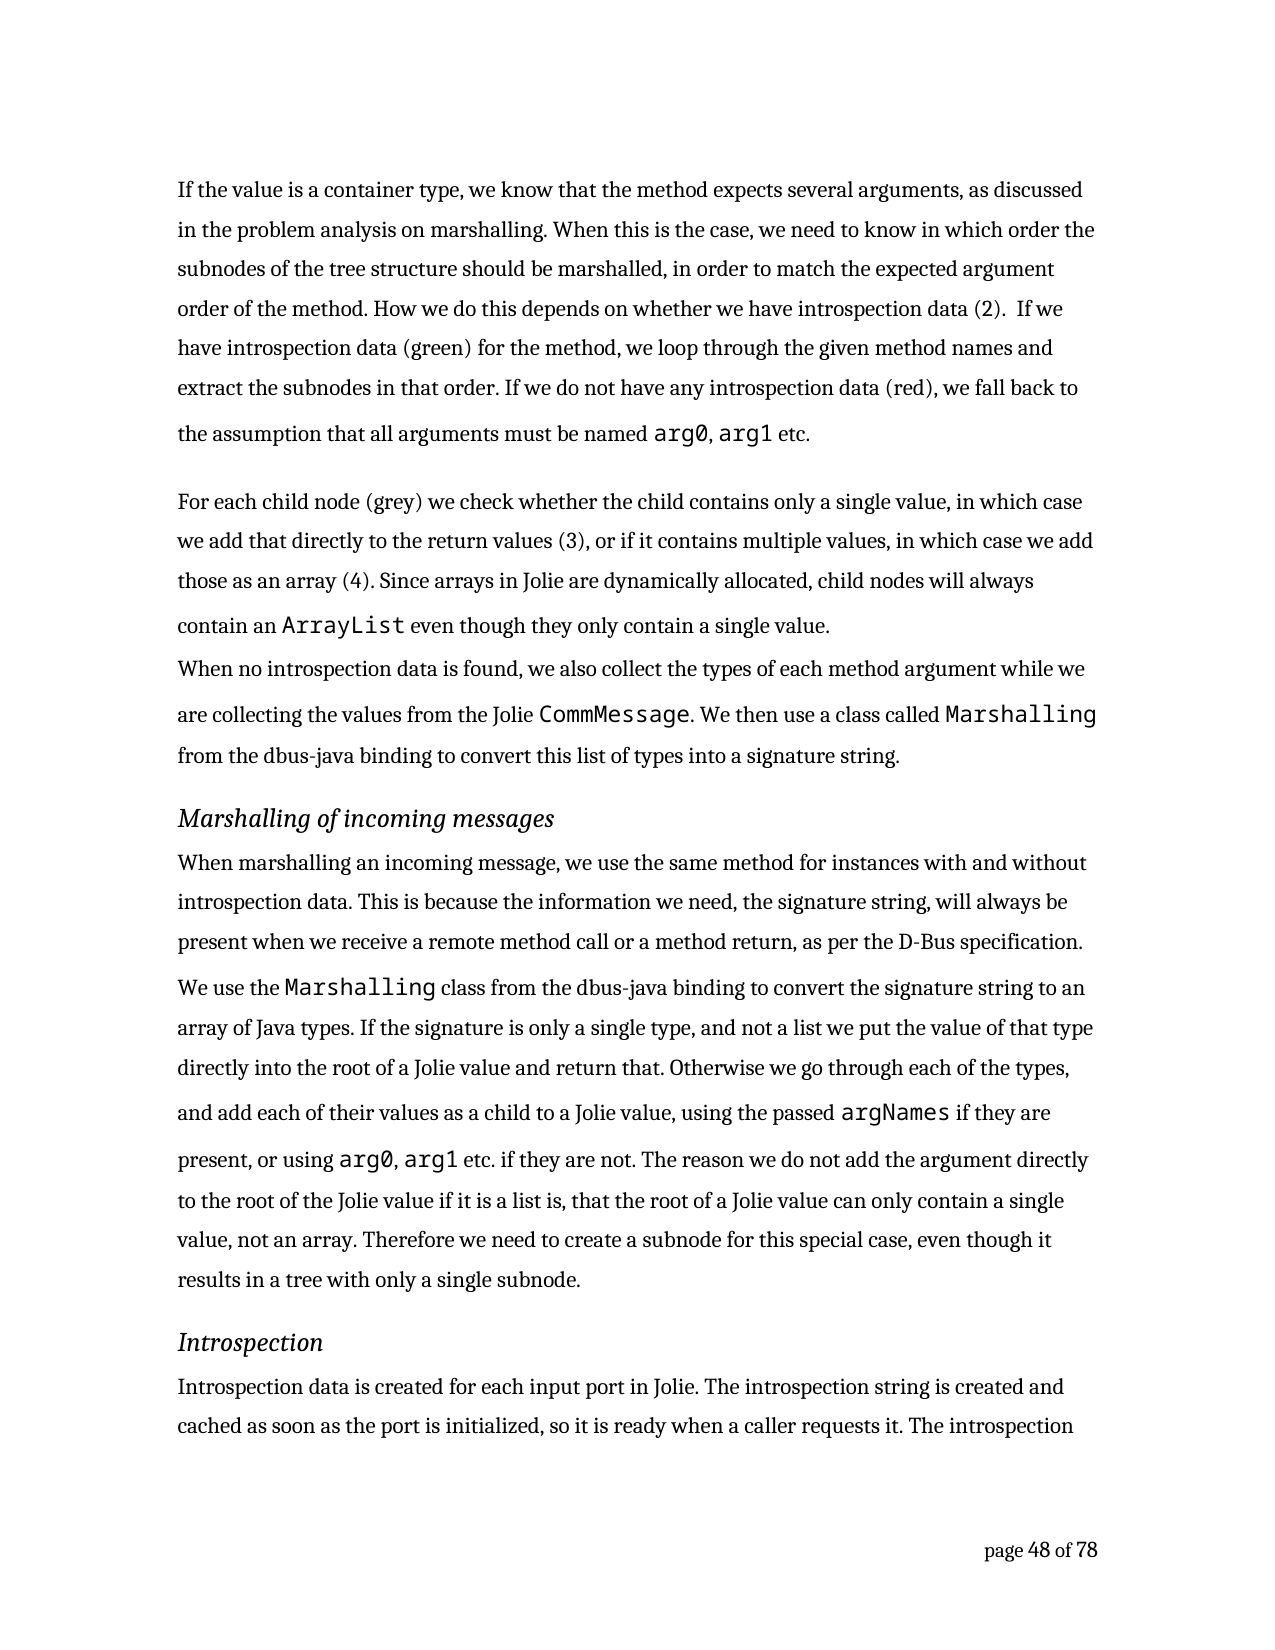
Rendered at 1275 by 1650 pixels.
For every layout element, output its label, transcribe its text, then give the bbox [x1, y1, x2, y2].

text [177, 177, 1098, 448]
subtitle Marshalling of incoming messages [177, 803, 1098, 834]
text When no introspection data is found, we also collect the types of each method argument while we are collecting the values from the Jolie CommMessage. We then use a class called Marshalling from the dbus-java binding to convert this list of types into a signature string. [177, 656, 1098, 769]
text When marshalling an incoming message, we use the same method for instances with and without introspection data. This is because the information we need, the signature string, will always be present when we receive a remote method call or a method return, as per the D-Bus specification. We use the Marshalling class from the dbus-java binding to convert the signature string to an array of Java types. If the signature is only a single type, and not a list we put the value of that type directly into the root of a Jolie value and return that. Otherwise we go through each of the types, and add each of their values as a child to a Jolie value, using the passed argNames if they are present, or using arg0, arg1 etc. if they are not. The reason we do not add the argument directly to the root of the Jolie value if it is a list is, that the root of a Jolie value can only contain a single value, not an array. Therefore we need to create a subnode for this special case, even though it results in a tree with only a single subnode. [177, 849, 1098, 1293]
subtitle Introspection [177, 1327, 1098, 1358]
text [177, 1373, 1098, 1439]
text For each child node (grey) we check whether the child contains only a single value, in which case we add that directly to the return values (3), or if it contains multiple values, in which case we add those as an array (4). Since arrays in Jolie are dynamically allocated, child nodes will always contain an ArrayList even though they only contain a single value. [177, 488, 1098, 641]
